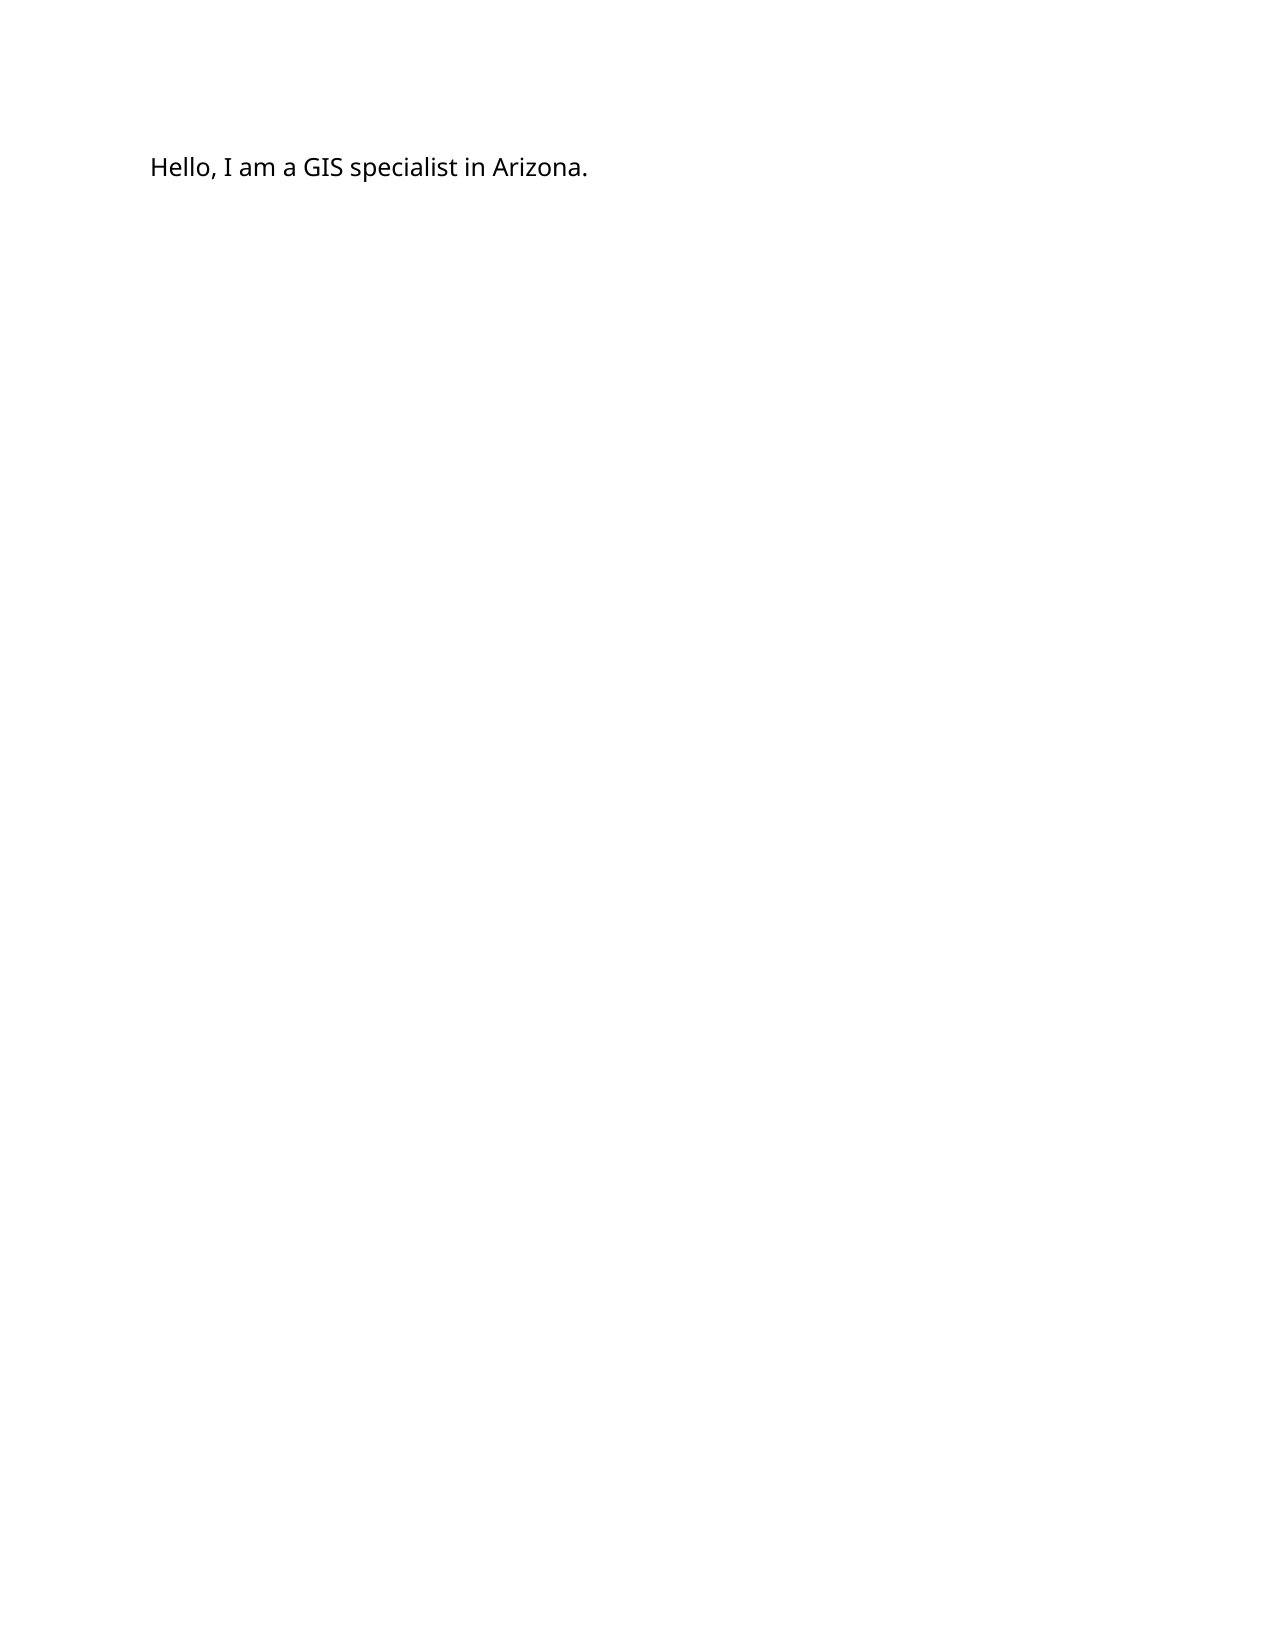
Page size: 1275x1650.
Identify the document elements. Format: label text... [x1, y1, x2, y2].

text Hello, I am a GIS specialist in Arizona. [150, 150, 1125, 184]
